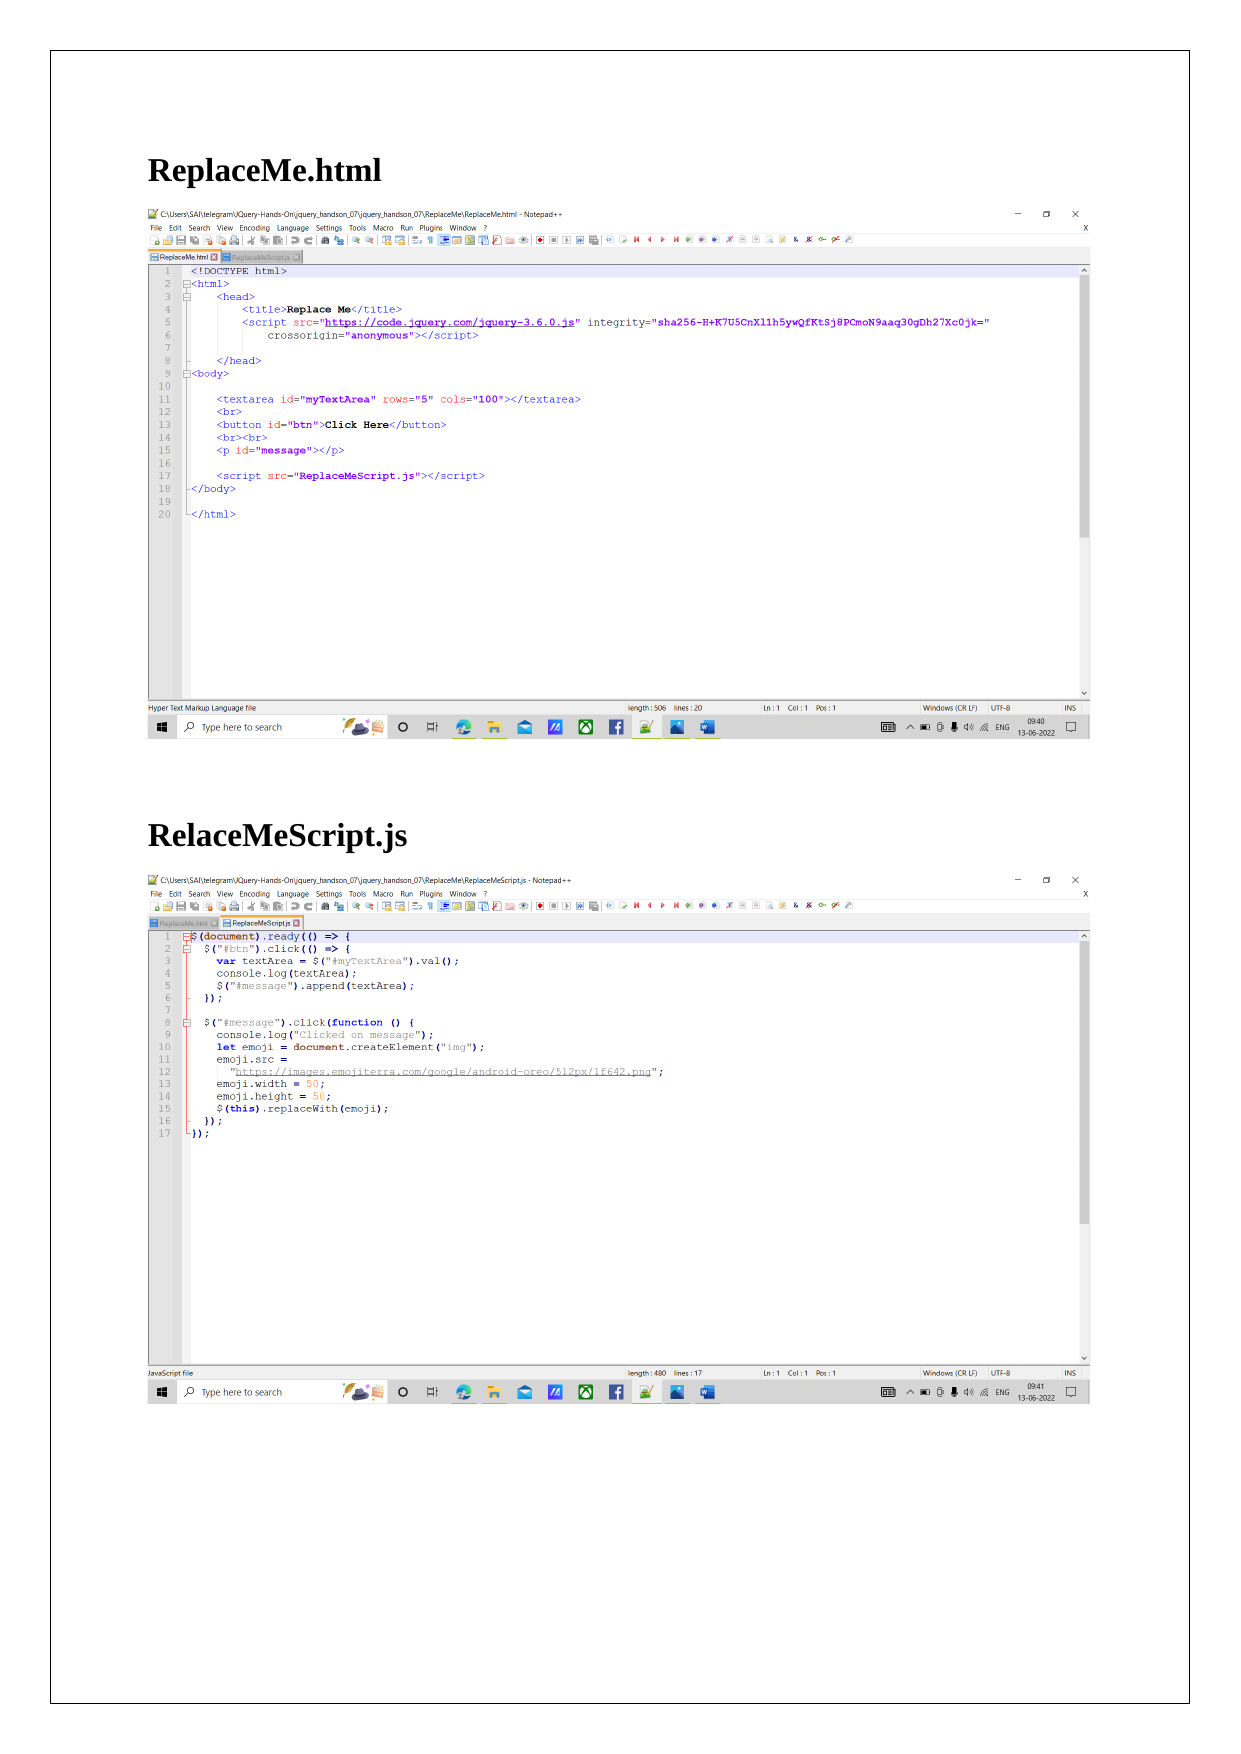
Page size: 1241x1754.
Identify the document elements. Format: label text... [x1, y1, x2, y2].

picture [147, 873, 1091, 1404]
picture [147, 208, 1091, 739]
text RelaceMeScript.js [148, 815, 1090, 853]
text ReplaceMe.html [148, 150, 1090, 188]
